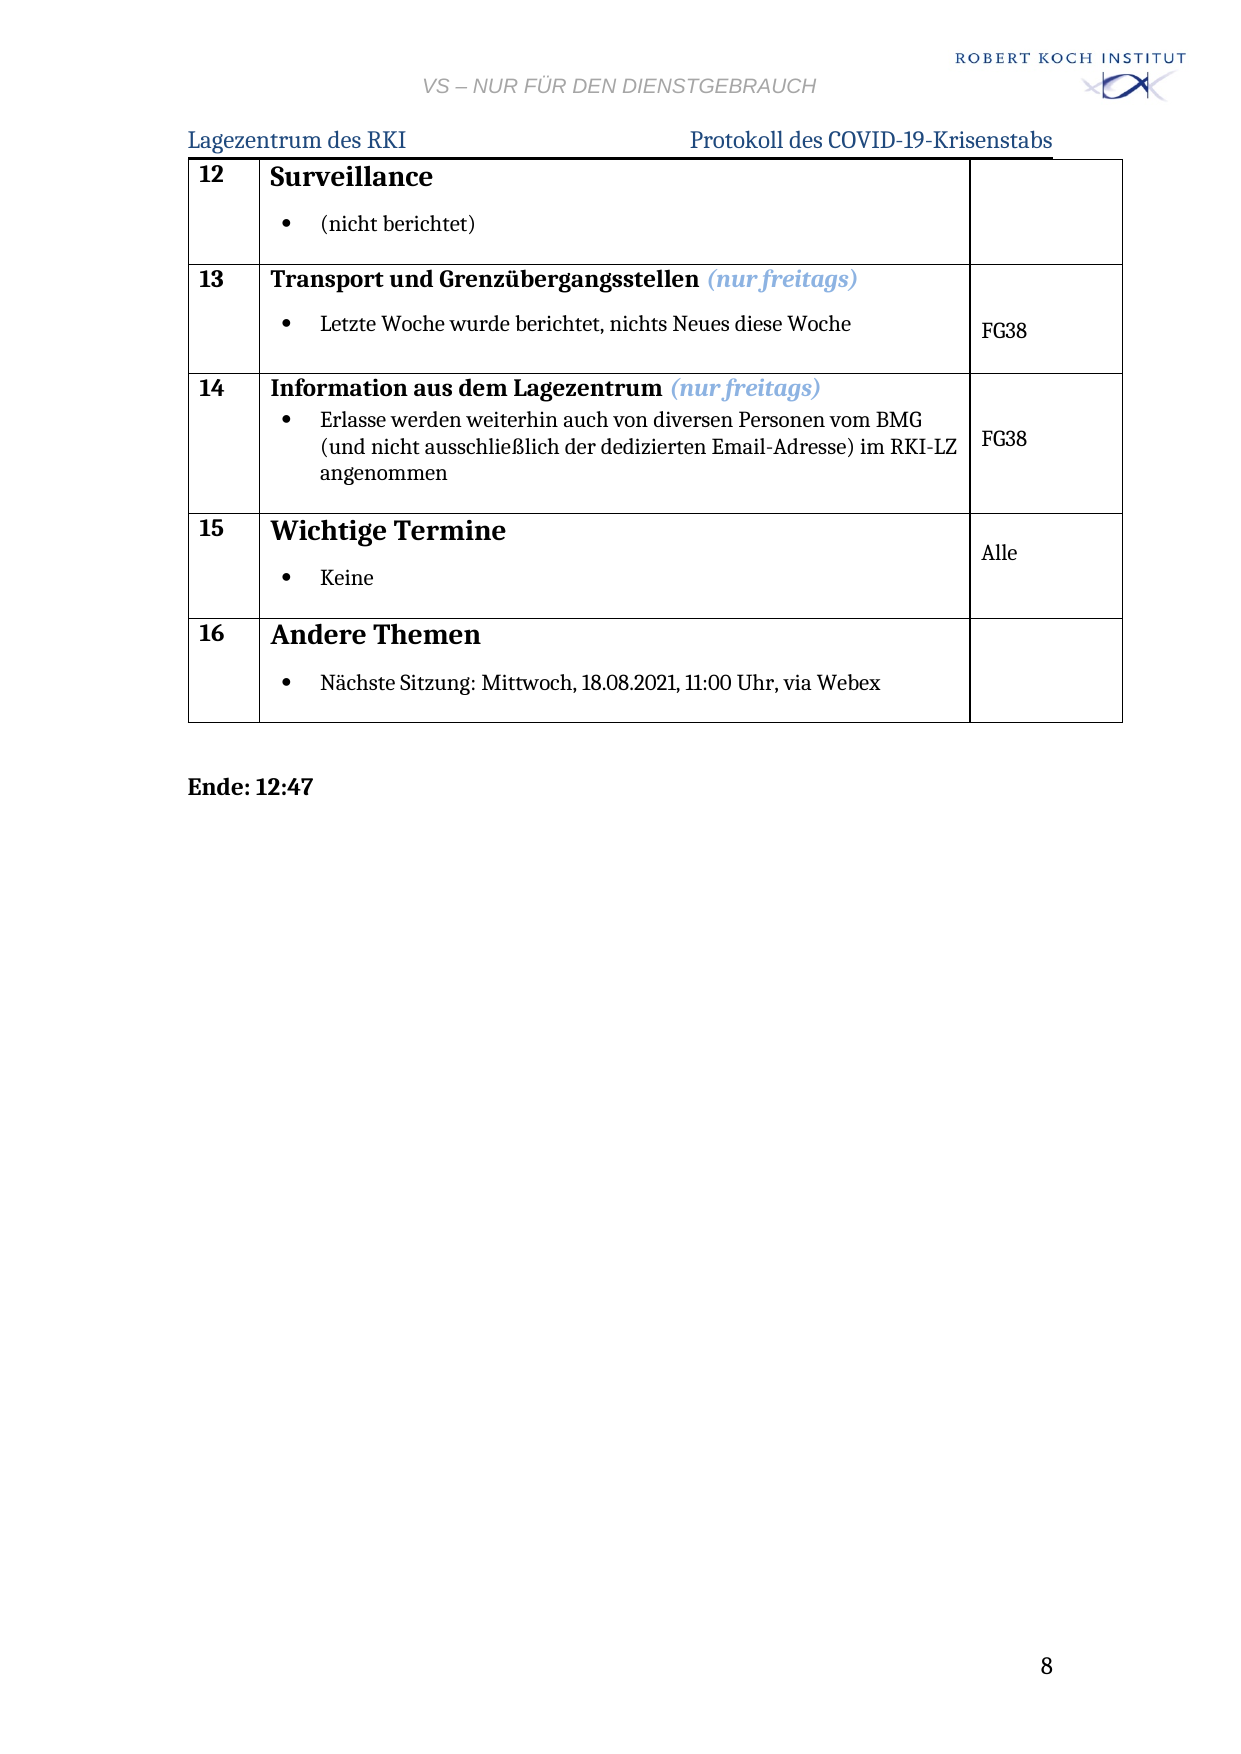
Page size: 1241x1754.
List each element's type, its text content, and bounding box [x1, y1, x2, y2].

table_cell Transport und Grenzübergangsstellen (nur freitags) Letzte Woche wurde berichtet, nichts Neues diese Woche [260, 265, 969, 372]
table_cell [971, 160, 1122, 264]
table_cell 15 [189, 514, 259, 617]
table_cell Alle [971, 514, 1122, 617]
table_cell FG38 [971, 374, 1122, 513]
table_cell FG38 [971, 265, 1122, 372]
text Ende: 12:47 [187, 773, 1053, 802]
table_cell Surveillance (nicht berichtet) [260, 160, 969, 264]
table_cell Wichtige Termine Keine [260, 514, 969, 617]
table_cell [971, 619, 1122, 722]
table_cell 12 [189, 160, 259, 264]
table_cell Information aus dem Lagezentrum (nur freitags) Erlasse werden weiterhin auch von diversen Personen vom BMG (und nicht ausschließlich der dedizierten Email-Adresse) im RKI-LZ angenommen [260, 374, 969, 513]
picture [947, 28, 1207, 105]
table_cell Andere Themen Nächste Sitzung: Mittwoch, 18.08.2021, 11:00 Uhr, via Webex [260, 619, 969, 722]
table_cell 13 [189, 265, 259, 372]
table_cell 14 [189, 374, 259, 513]
table_cell 16 [189, 619, 259, 722]
